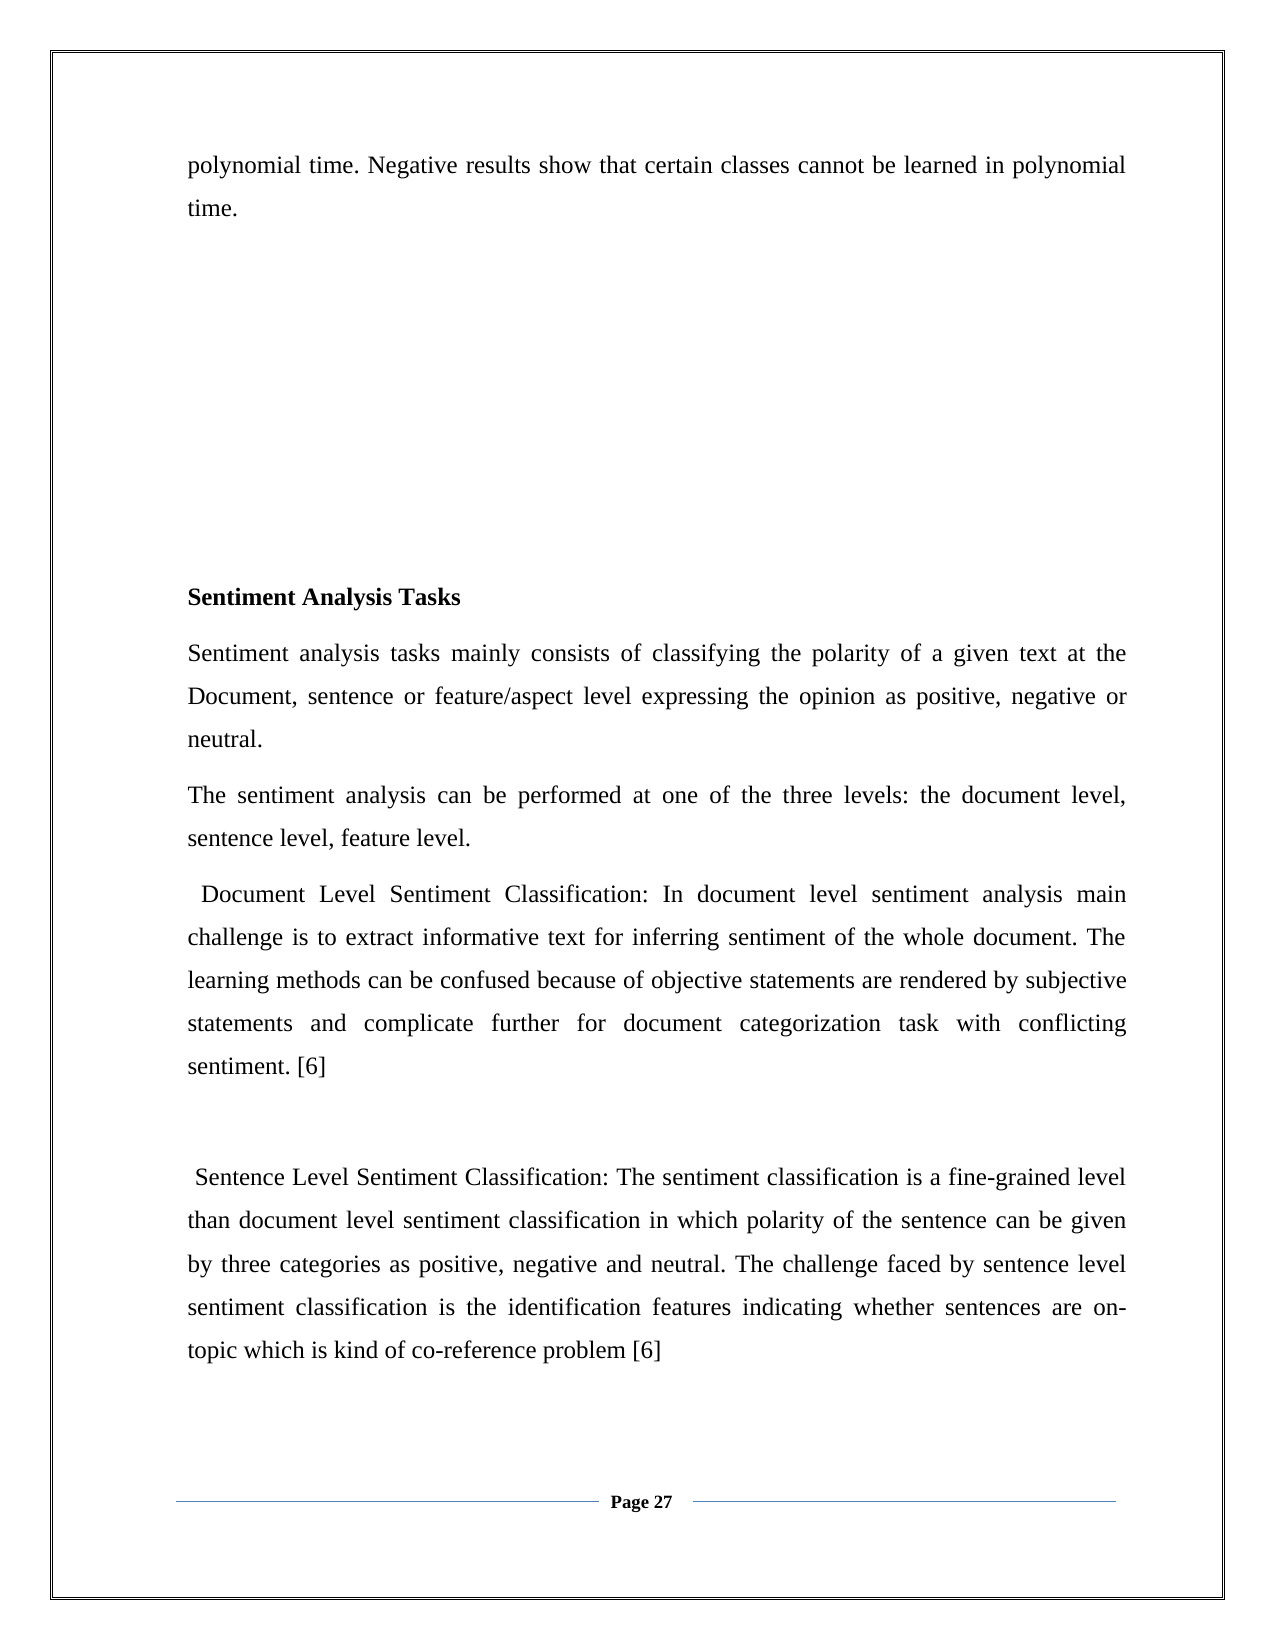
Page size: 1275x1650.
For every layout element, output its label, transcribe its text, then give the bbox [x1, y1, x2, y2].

text Document Level Sentiment Classification: In document level sentiment analysis main challenge is to extract informative text for inferring sentiment of the whole document. The learning methods can be confused because of objective statements are rendered by subjective statements and complicate further for document categorization task with conflicting sentiment. [6] [187, 879, 1127, 1080]
text Sentiment Analysis Tasks [187, 582, 1127, 611]
text Sentence Level Sentiment Classification: The sentiment classification is a fine-grained level than document level sentiment classification in which polarity of the sentence can be given by three categories as positive, negative and neutral. The challenge faced by sentence level sentiment classification is the identification features indicating whether sentences are on-topic which is kind of co-reference problem [6] [187, 1162, 1127, 1364]
text The sentiment analysis can be performed at one of the three levels: the document level, sentence level, feature level. [187, 780, 1127, 852]
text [187, 150, 1127, 222]
text Sentiment analysis tasks mainly consists of classifying the polarity of a given text at the Document, sentence or feature/aspect level expressing the opinion as positive, negative or neutral. [187, 638, 1127, 753]
